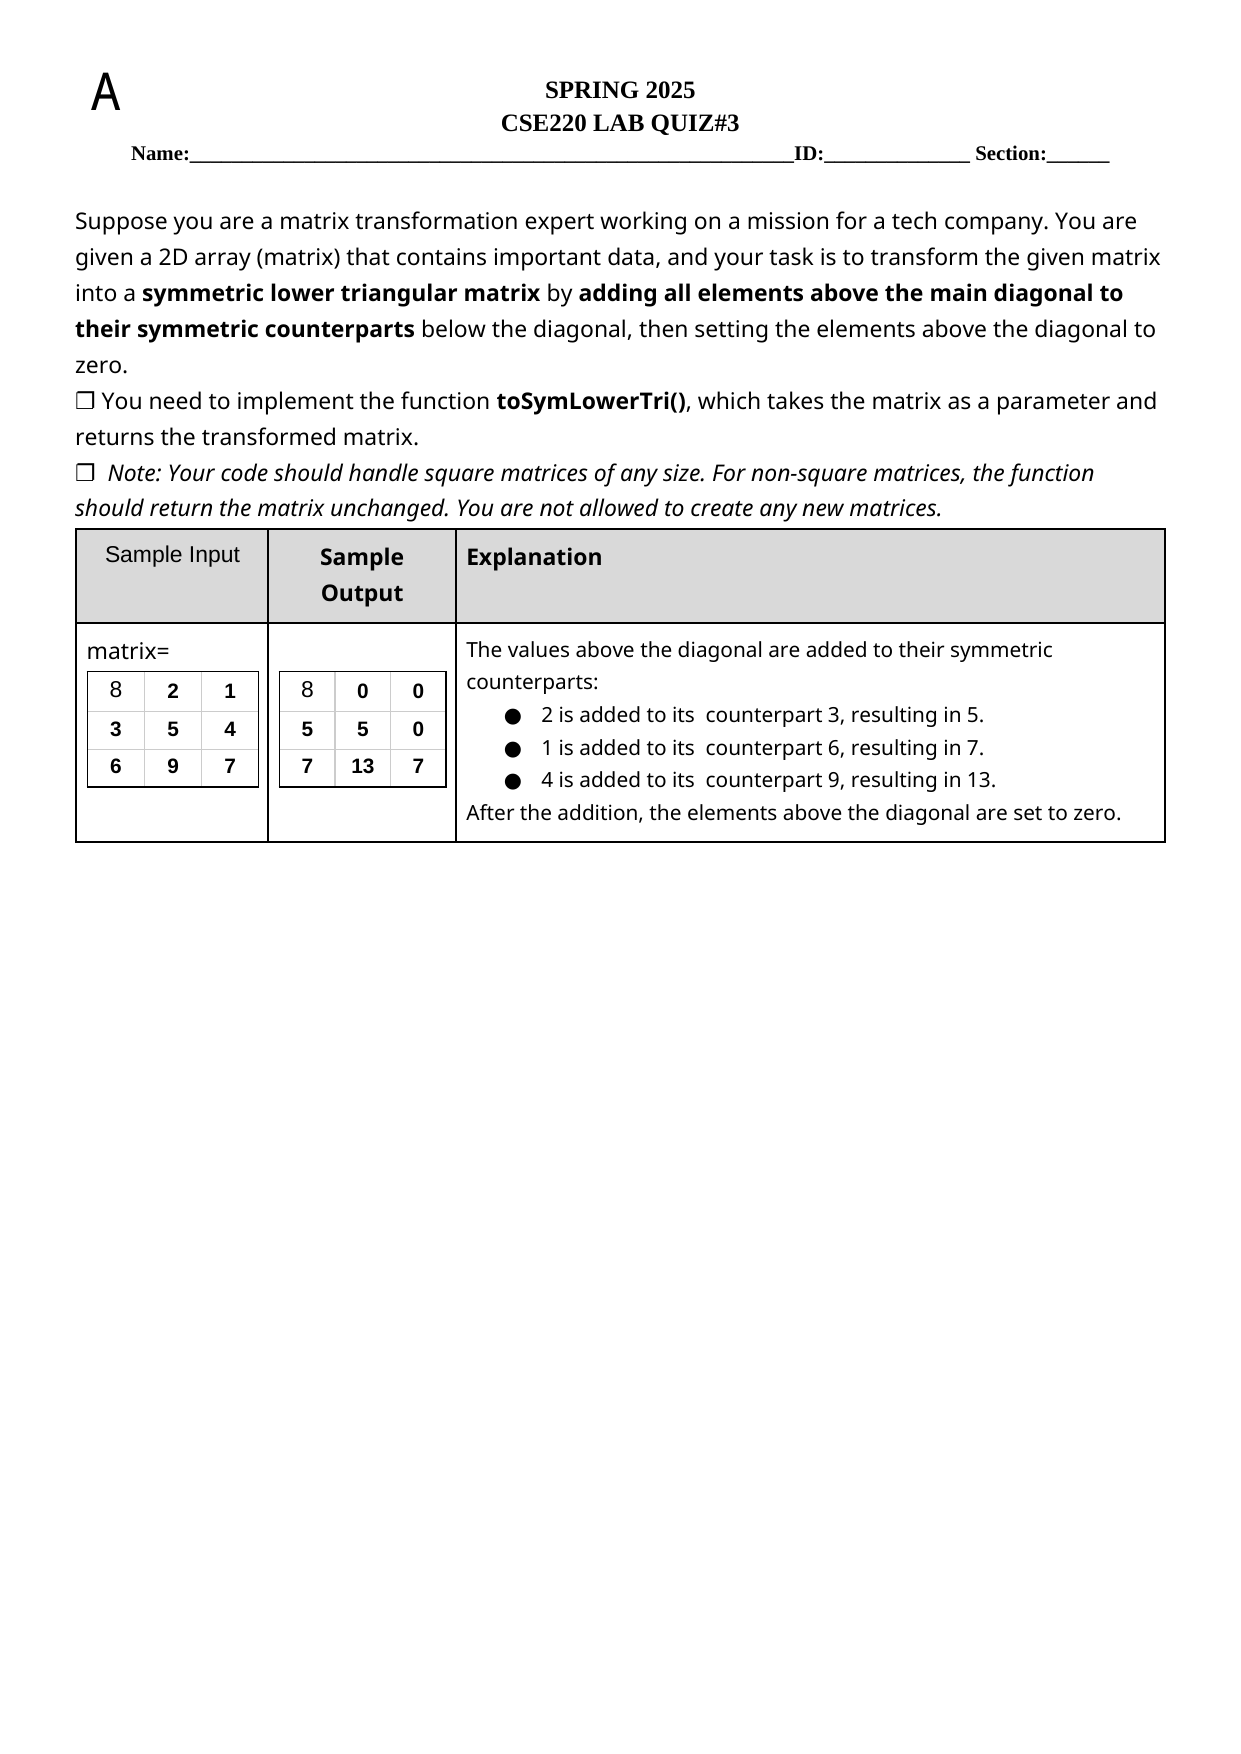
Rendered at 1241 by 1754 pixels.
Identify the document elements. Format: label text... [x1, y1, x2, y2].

text Note: Your code should handle square matrices of any size. For non-square matrices, the function should return the matrix unchanged. You are not allowed to create any new matrices. [75, 456, 1165, 524]
text Suppose you are a matrix transformation expert working on a mission for a tech company. You are given a 2D array (matrix) that contains important data, and your task is to transform the given matrix into a symmetric lower triangular matrix by adding all elements above the main diagonal to their symmetric counterparts below the diagonal, then setting the elements above the diagonal to zero. [75, 205, 1165, 380]
text You need to implement the function toSymLowerTri(), which takes the matrix as a parameter and returns the transformed matrix. [75, 384, 1165, 452]
